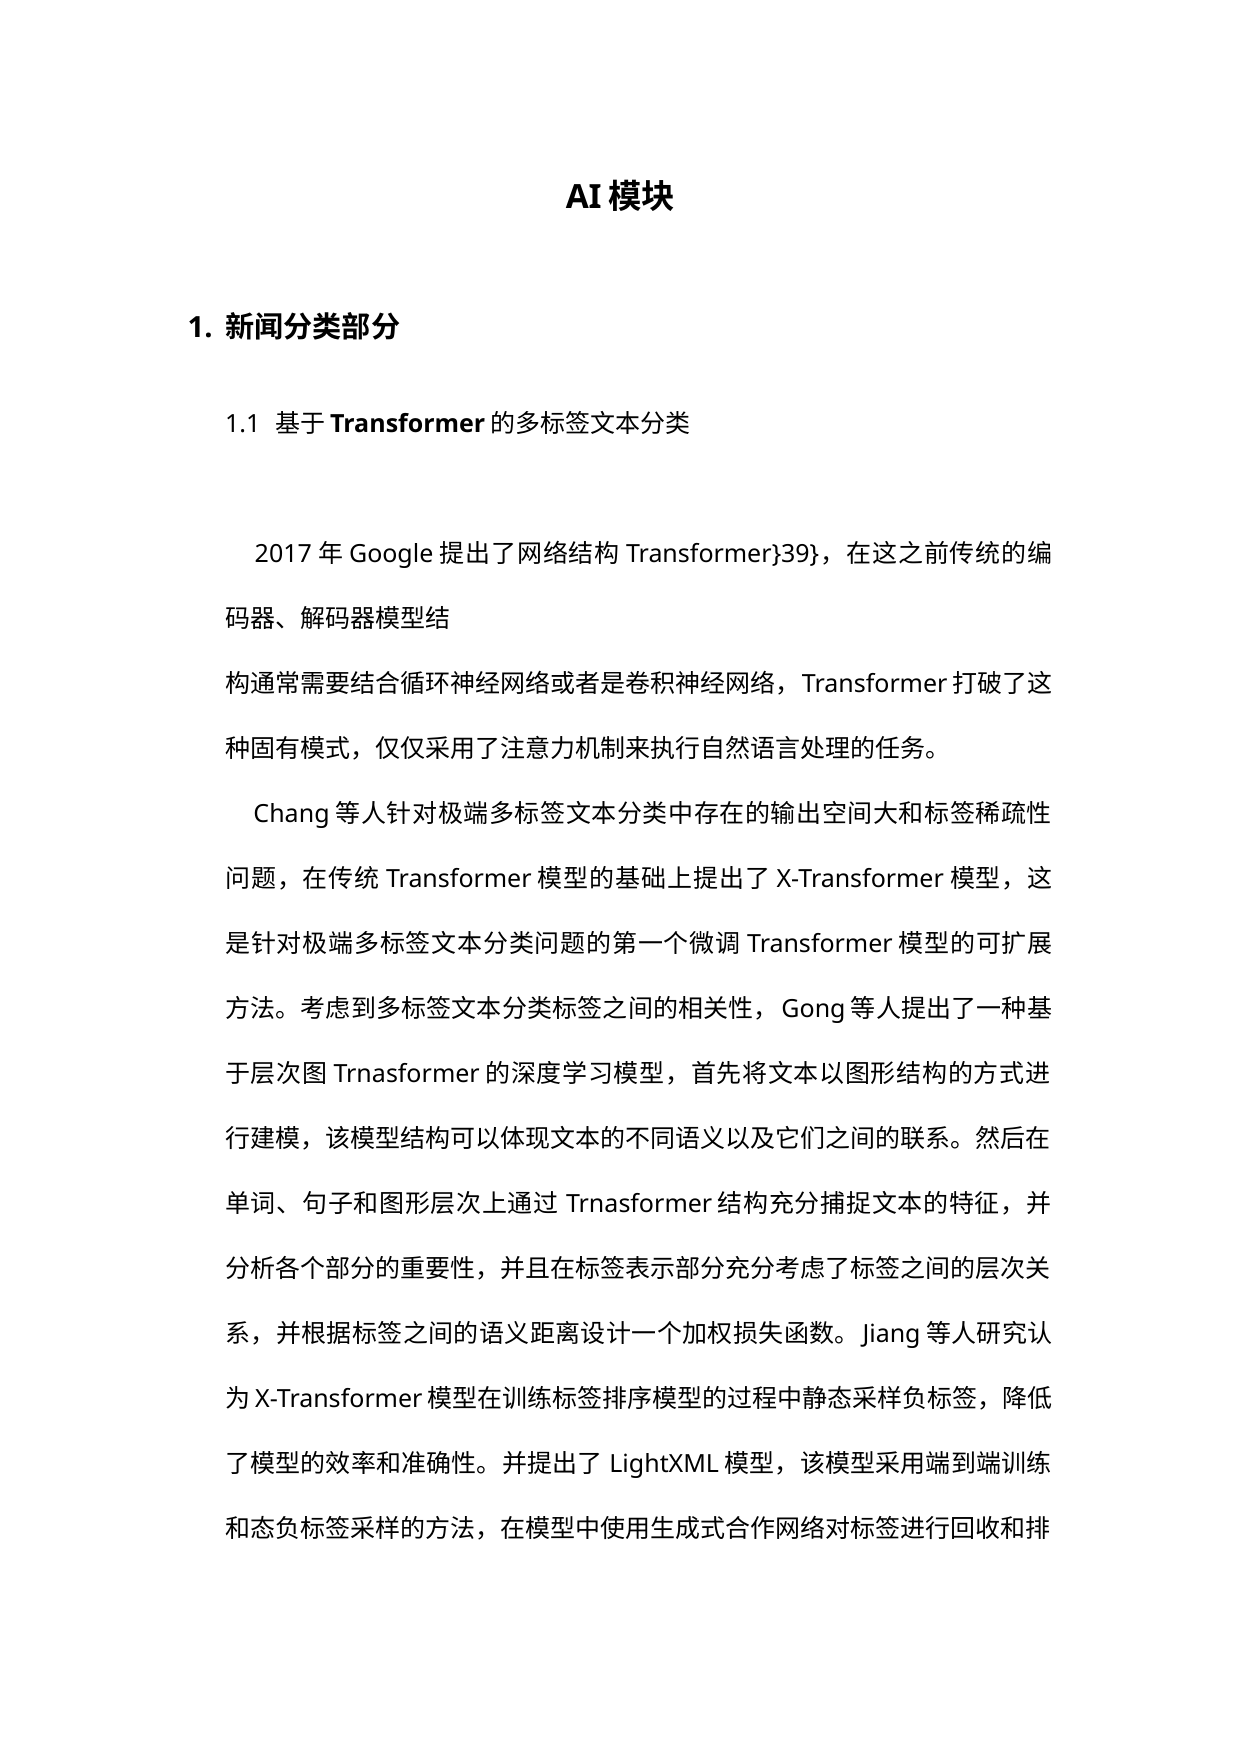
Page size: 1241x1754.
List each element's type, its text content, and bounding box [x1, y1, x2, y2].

text 2017年Google提出了网络结构Transformer}39}，在这之前传统的编码器、解码器模型结 [225, 519, 1053, 649]
text 构通常需要结合循环神经网络或者是卷积神经网络，Transformer打破了这种固有模式，仅仅采用了注意力机制来执行自然语言处理的任务。 [225, 649, 1053, 779]
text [225, 779, 1053, 1559]
list 新闻分类部分 [187, 292, 1053, 357]
text AI模块 [187, 162, 1053, 227]
list 基于Transformer的多标签文本分类 [225, 389, 1053, 454]
